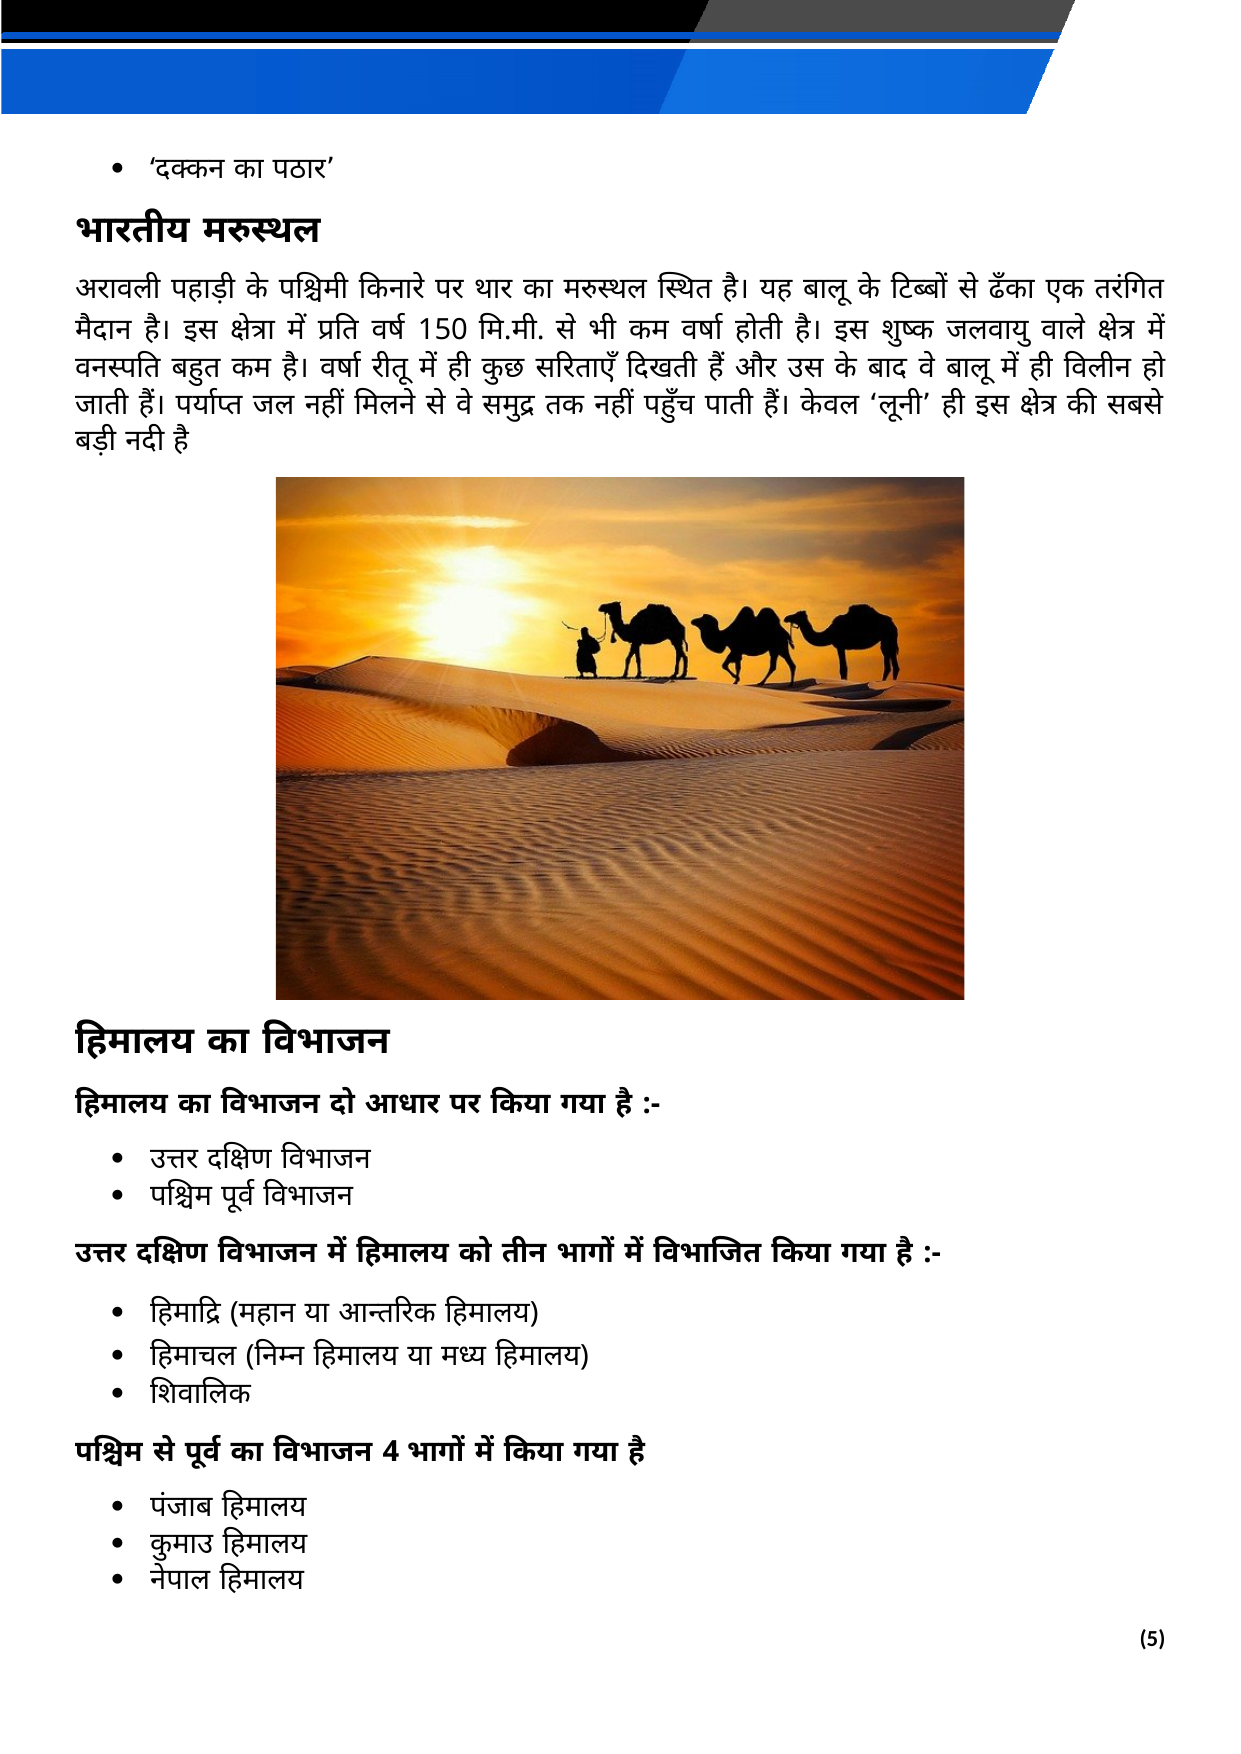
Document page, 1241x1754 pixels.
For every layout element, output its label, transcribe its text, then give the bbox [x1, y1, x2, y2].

picture [1, 0, 1080, 115]
list ‘दक्कन का पठार’ [112, 148, 1165, 187]
text हिमालय का विभाजन [75, 1018, 1165, 1062]
text उत्तर दक्षिण विभाजन में हिमालय को तीन भागों में विभाजित किया गया है :- [75, 1231, 1165, 1271]
list हिमाद्रि (महान या आन्तरिक हिमालय) [112, 1291, 1165, 1331]
list पंजाब हिमालय [112, 1489, 1165, 1523]
list नेपाल हिमालय [112, 1563, 1165, 1597]
list हिमाचल (निम्न हिमालय या मध्य हिमालय) [112, 1334, 1165, 1373]
text पश्चिम से पूर्व का विभाजन 4 भागों में किया गया है [75, 1430, 1165, 1469]
list उत्तर दक्षिण विभाजन [112, 1141, 1165, 1175]
list पश्चिम पूर्व विभाजन [112, 1178, 1165, 1212]
text भारतीय मरुस्थल [75, 207, 1165, 251]
text अरावली पहाड़ी के पश्चिमी किनारे पर थार का मरुस्थल स्थित है। यह बालू के टिब्बों से ढँका एक तरंगित मैदान है। इस क्षेत्रा में प्रति वर्ष 150 मि.मी. से भी कम वर्षा होती है। इस शुष्क जलवायु वाले क्षेत्र में वनस्पति बहुत कम है। वर्षा रीतू में ही कुछ सरिताएँ दिखती हैं और उस के बाद वे बालू में ही विलीन हो जाती हैं। पर्याप्त जल नहीं मिलने से वे समुद्र तक नहीं पहुँच पाती हैं। केवल ‘लूनी’ ही इस क्षेत्र की सबसे बड़ी नदी है [75, 271, 1165, 458]
list कुमाउ हिमालय [112, 1526, 1165, 1560]
picture [275, 477, 965, 1000]
text हिमालय का विभाजन दो आधार पर किया गया है :- [75, 1082, 1165, 1122]
list शिवालिक [112, 1377, 1165, 1411]
